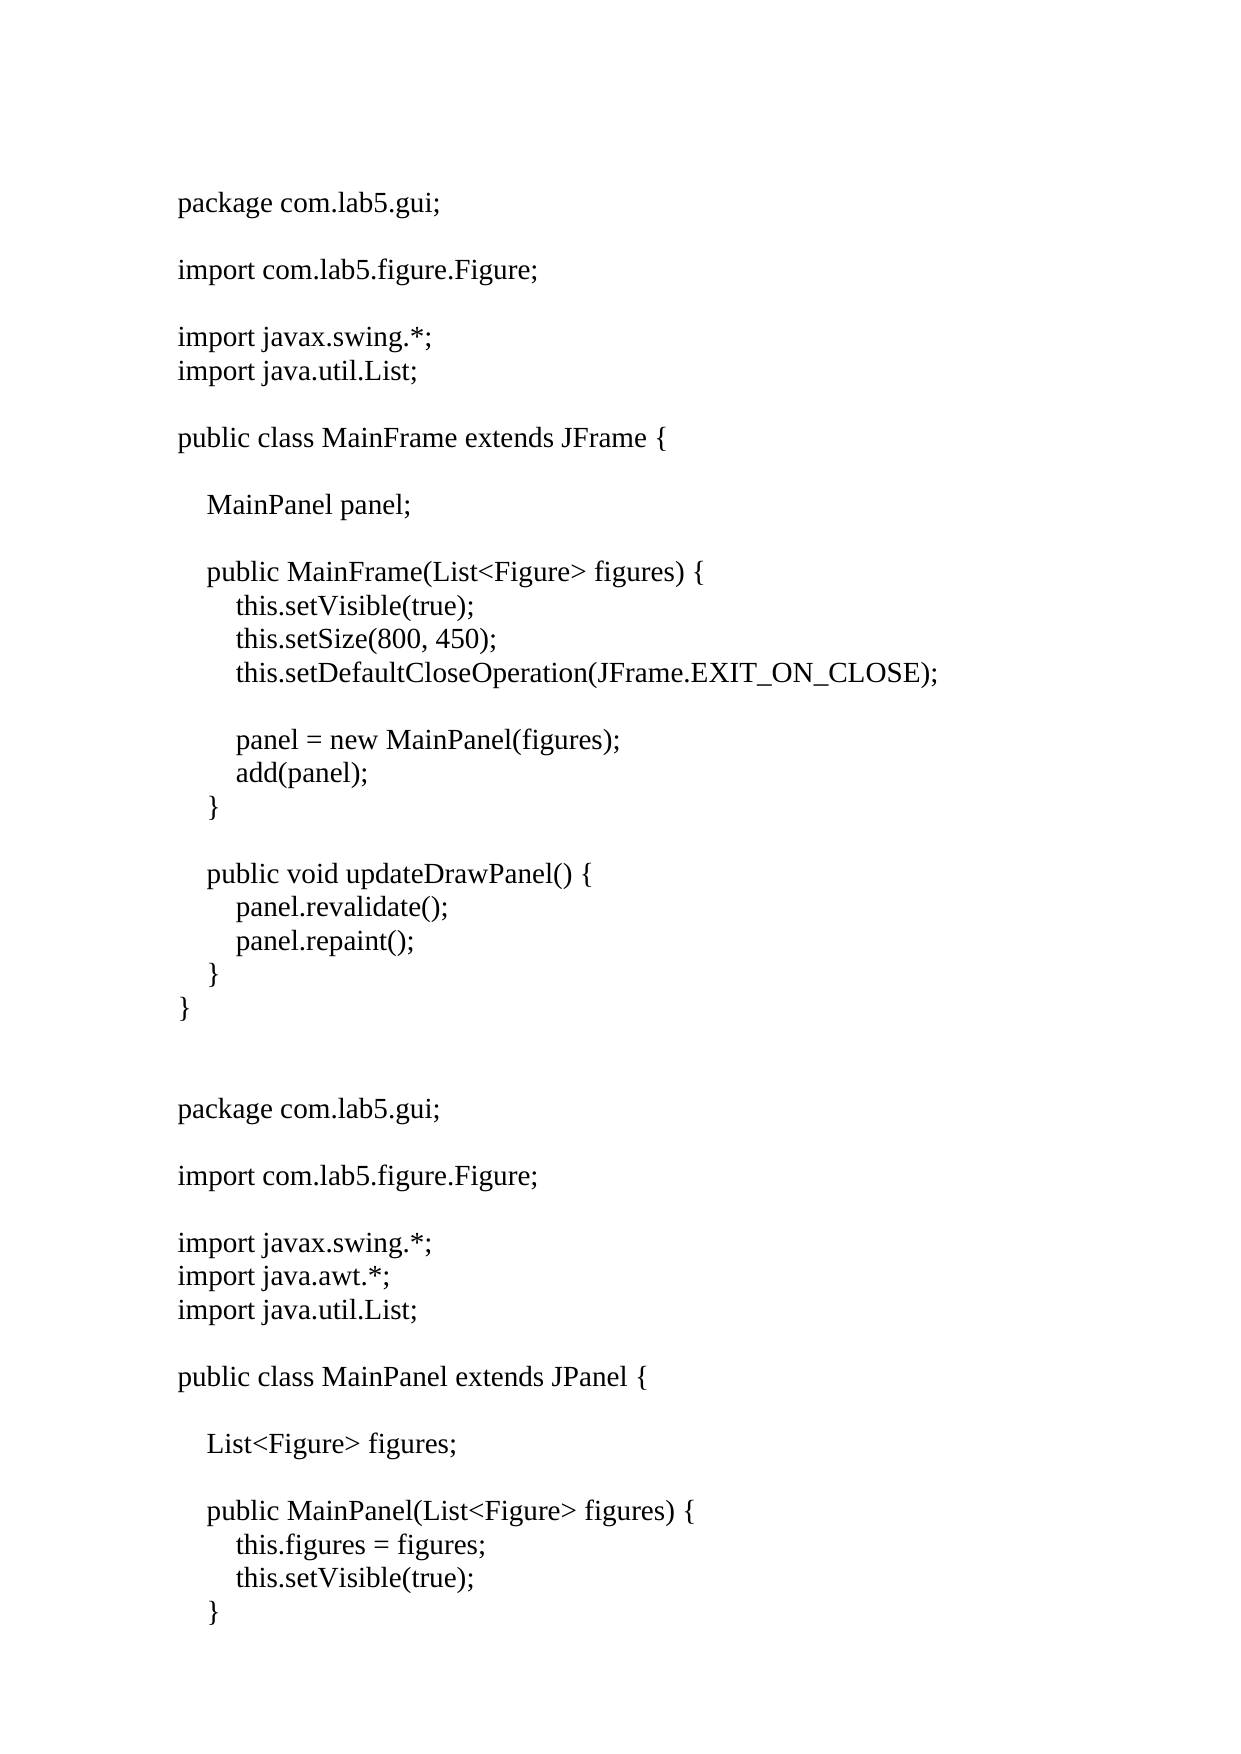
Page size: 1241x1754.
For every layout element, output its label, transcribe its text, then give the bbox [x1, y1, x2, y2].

text package com.lab5.gui; import com.lab5.figure.Figure; import javax.swing.*; import java.util.List; public class MainFrame extends JFrame { MainPanel panel; public MainFrame(List<Figure> figures) { this.setVisible(true); this.setSize(800, 450); this.setDefaultCloseOperation(JFrame.EXIT_ON_CLOSE); panel = new MainPanel(figures); add(panel); } public void updateDrawPanel() { panel.revalidate(); panel.repaint(); } } [177, 185, 1181, 1024]
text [177, 1091, 1181, 1627]
